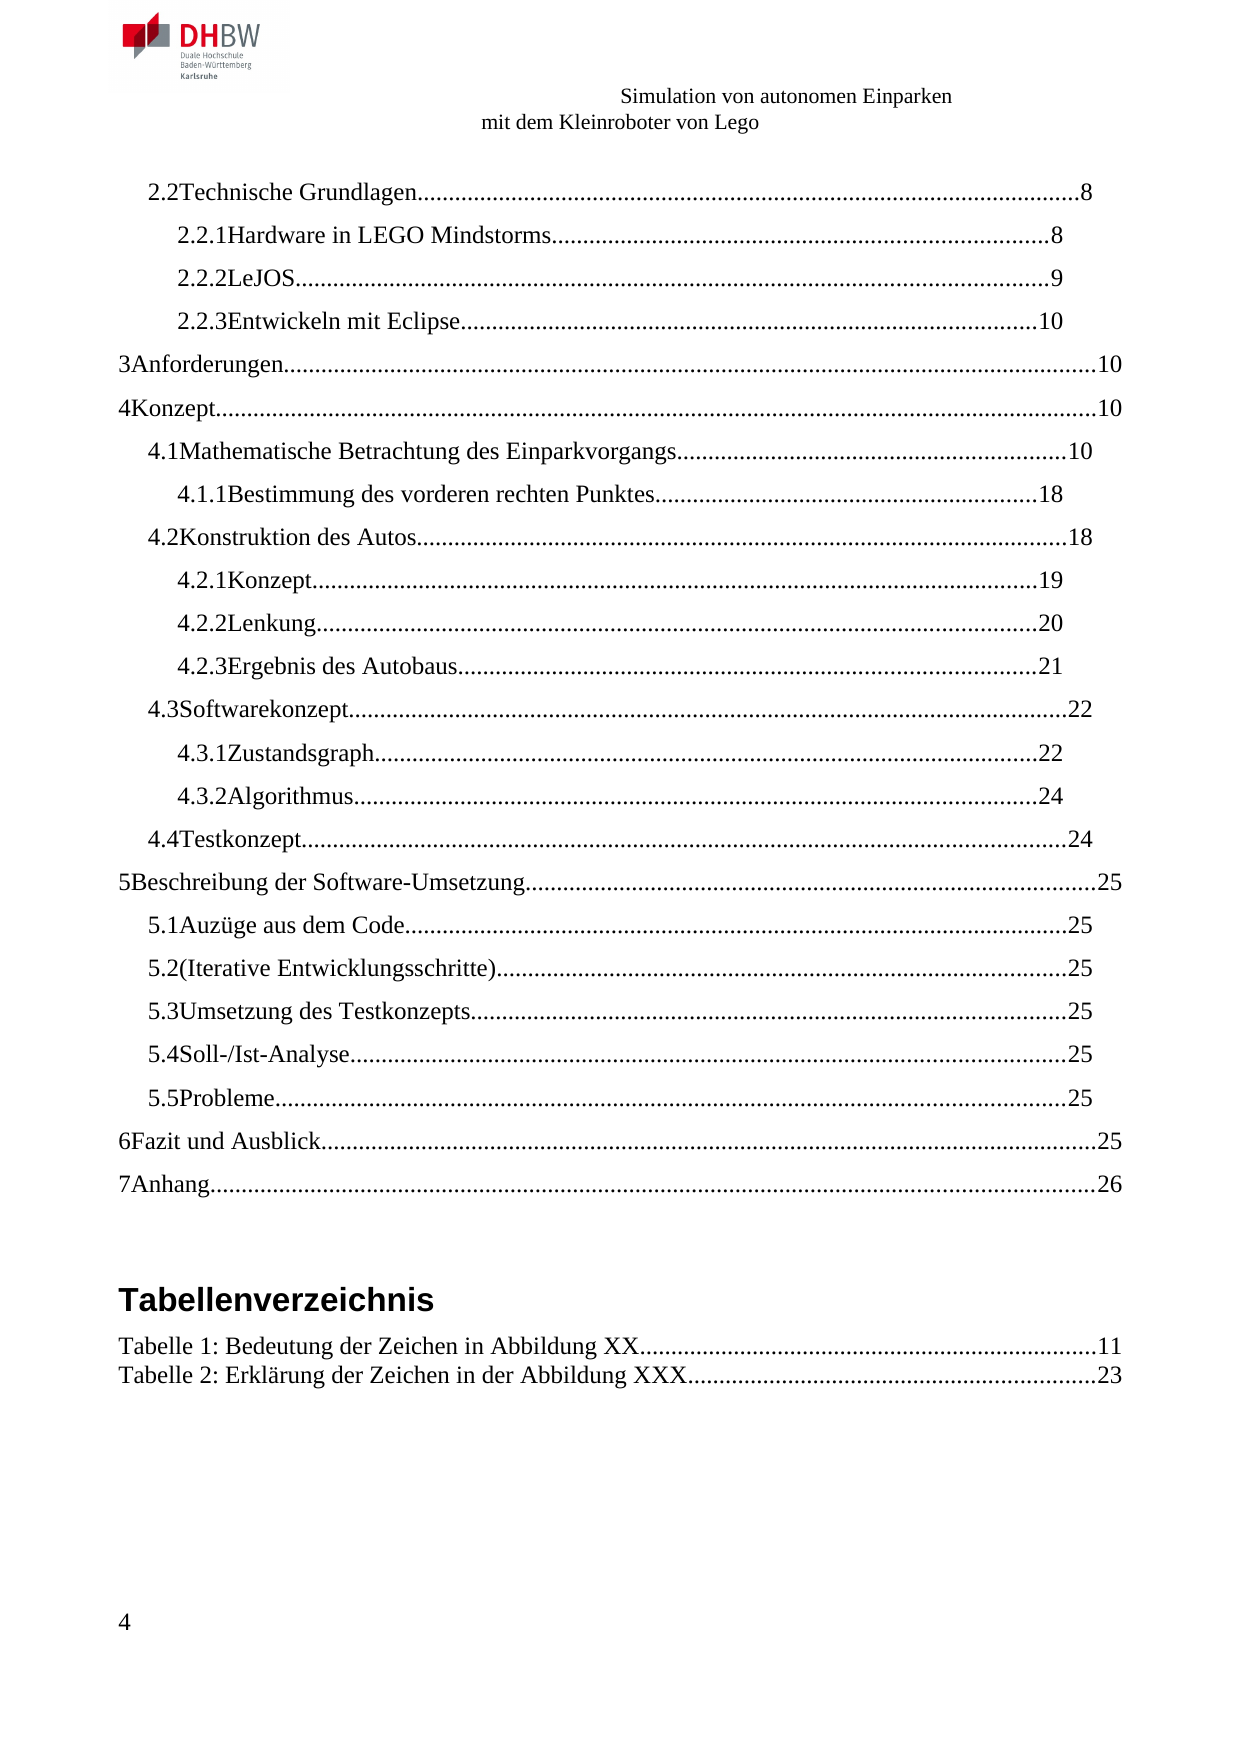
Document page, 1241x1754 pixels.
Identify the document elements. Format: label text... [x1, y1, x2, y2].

text 4.3.1Zustandsgraph 22 [177, 738, 1122, 766]
text 4.2Konstruktion des Autos 18 [148, 522, 1122, 551]
text 5.1Auzüge aus dem Code 25 [148, 910, 1122, 939]
text 5.5Probleme 25 [148, 1083, 1122, 1111]
text 2.2.1Hardware in LEGO Mindstorms 8 [177, 220, 1122, 249]
text Tabelle 1: Bedeutung der Zeichen in Abbildung XX 11 [118, 1331, 1122, 1360]
text 4.3.2Algorithmus 24 [177, 781, 1122, 809]
text 4.2.2Lenkung 20 [177, 608, 1122, 637]
text 5.3Umsetzung des Testkonzepts 25 [148, 996, 1122, 1025]
text 2.2Technische Grundlagen 8 [148, 177, 1122, 206]
text 4.2.1Konzept 19 [177, 565, 1122, 594]
text 5.2(Iterative Entwicklungsschritte) 25 [148, 953, 1122, 982]
text 4.4Testkonzept 24 [148, 824, 1122, 853]
text Tabelle 2: Erklärung der Zeichen in der Abbildung XXX 23 [118, 1360, 1122, 1389]
text 5.4Soll-/Ist-Analyse 25 [148, 1039, 1122, 1068]
text 5Beschreibung der Software-Umsetzung 25 [118, 867, 1122, 896]
text 6Fazit und Ausblick 25 [118, 1126, 1122, 1154]
subtitle Tabellenverzeichnis [118, 1280, 1122, 1319]
text 4.3Softwarekonzept 22 [148, 694, 1122, 723]
text 7Anhang 26 [118, 1169, 1122, 1198]
picture [108, 0, 291, 93]
text 2.2.3Entwickeln mit Eclipse 10 [177, 306, 1122, 335]
text 4.1Mathematische Betrachtung des Einparkvorgangs 10 [148, 436, 1122, 464]
text 4.1.1Bestimmung des vorderen rechten Punktes 18 [177, 479, 1122, 508]
text 2.2.2LeJOS 9 [177, 263, 1122, 292]
text 3Anforderungen 10 [118, 349, 1122, 378]
text 4.2.3Ergebnis des Autobaus 21 [177, 651, 1122, 680]
text 4Konzept 10 [118, 393, 1122, 421]
